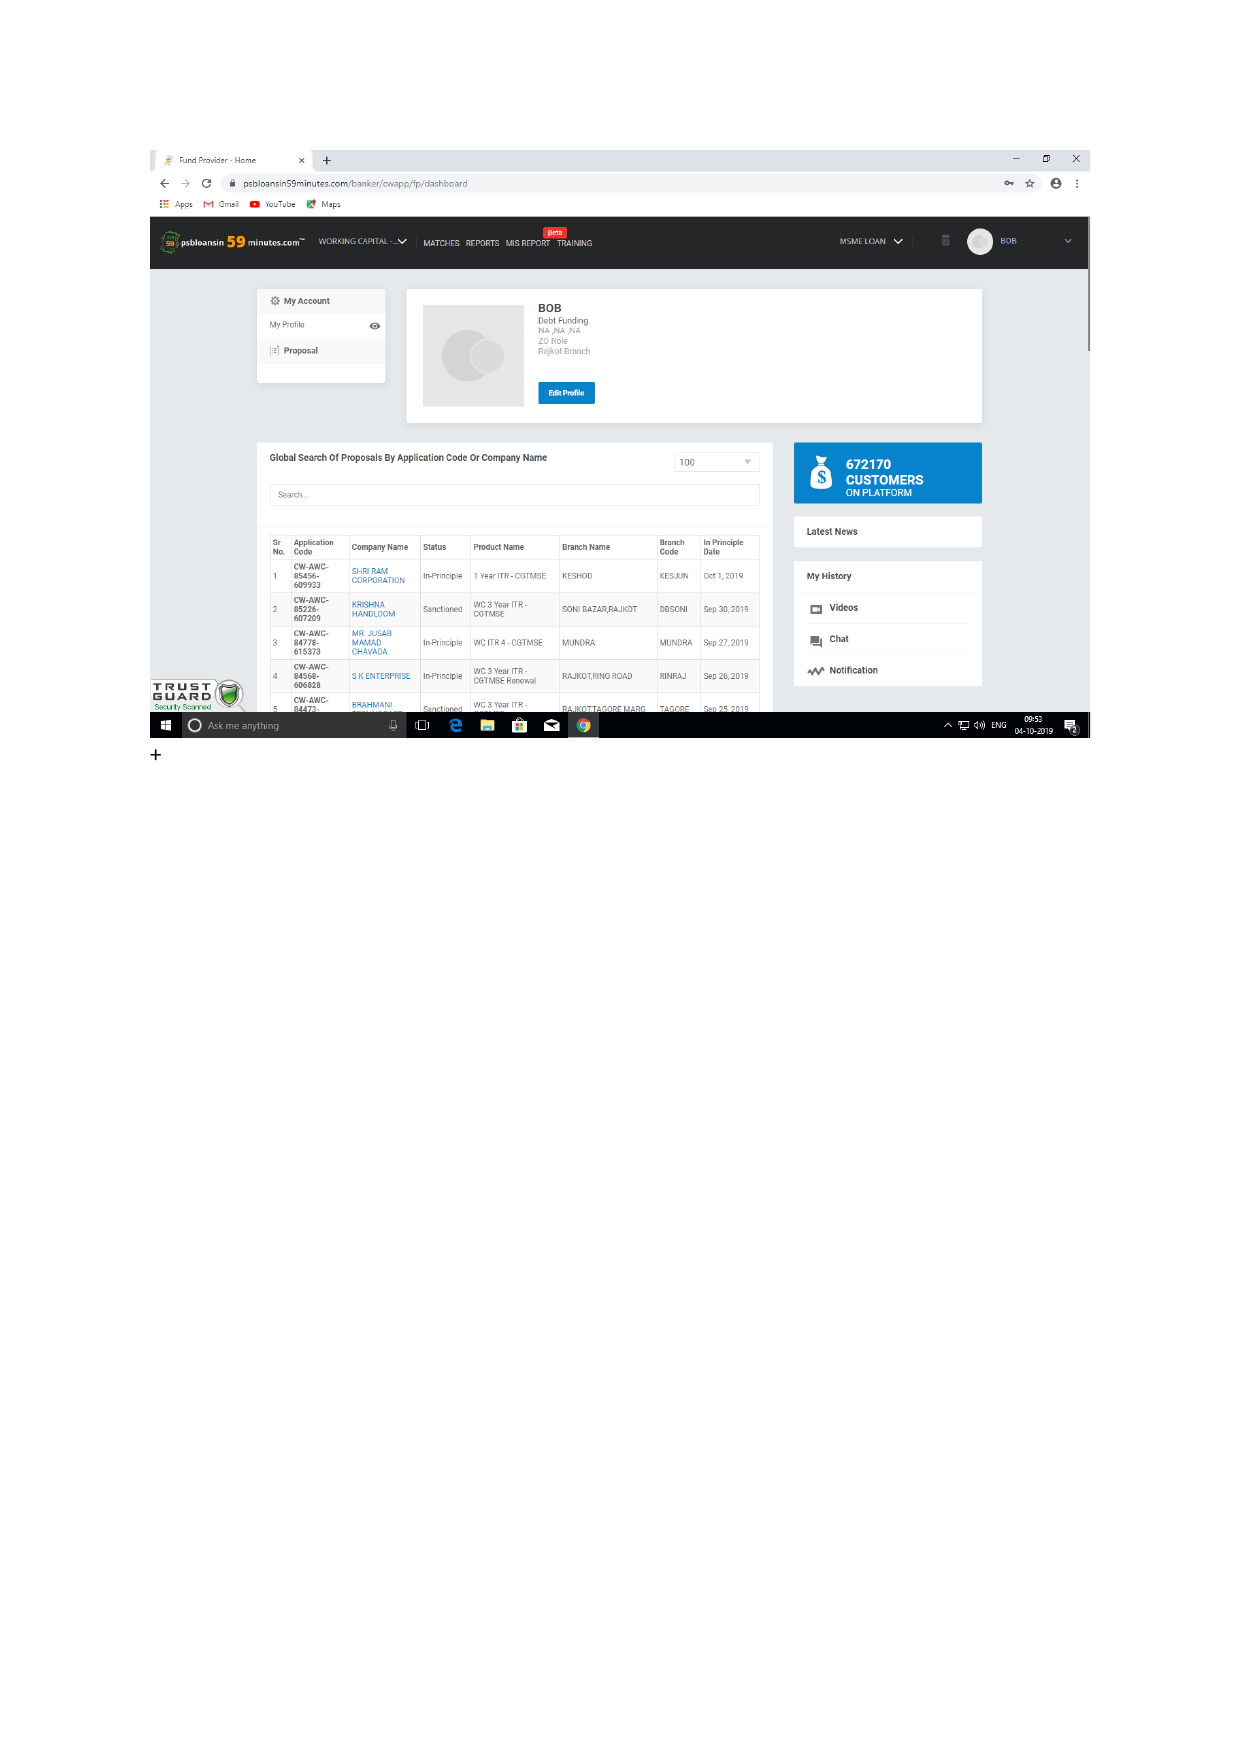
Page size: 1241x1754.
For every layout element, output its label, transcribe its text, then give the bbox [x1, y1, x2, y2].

picture [150, 150, 1091, 738]
text + [150, 738, 1090, 768]
